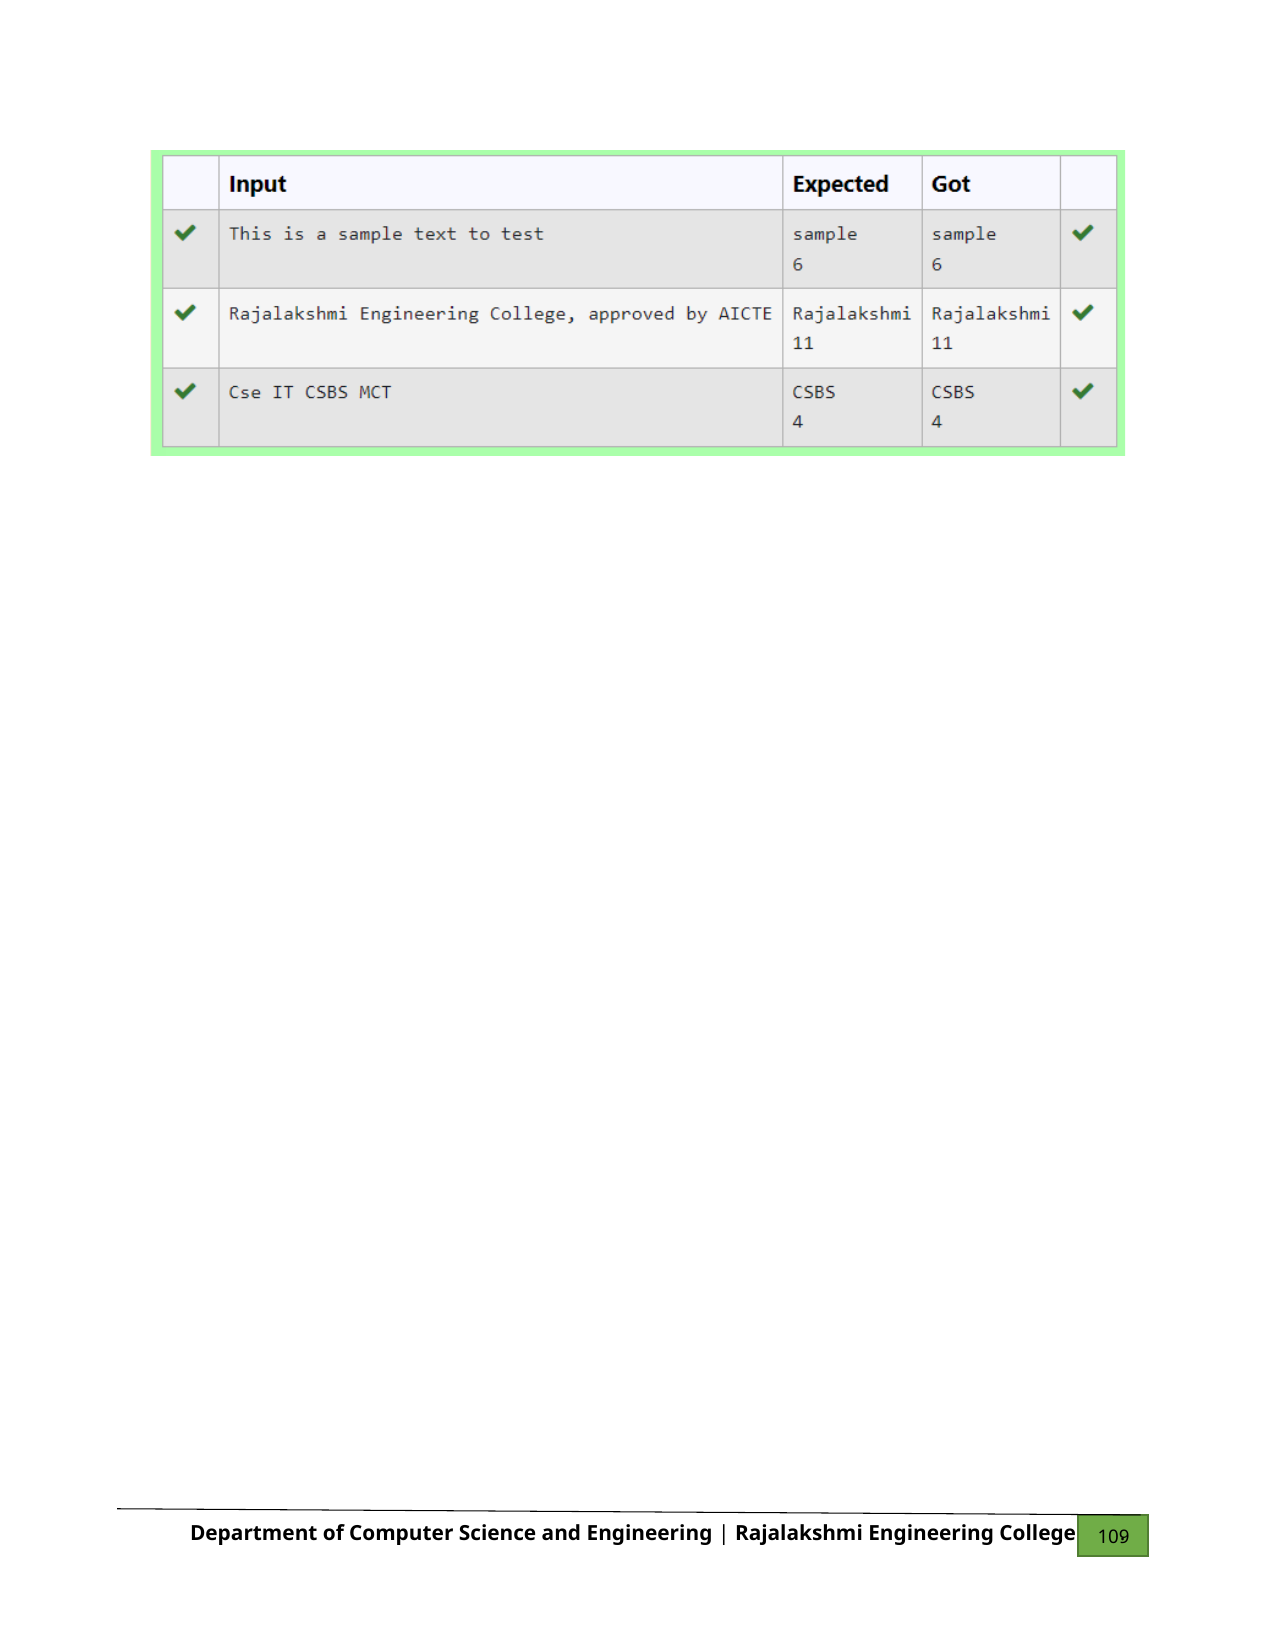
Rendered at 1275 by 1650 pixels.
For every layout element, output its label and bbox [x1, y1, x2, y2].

picture [150, 150, 1125, 456]
